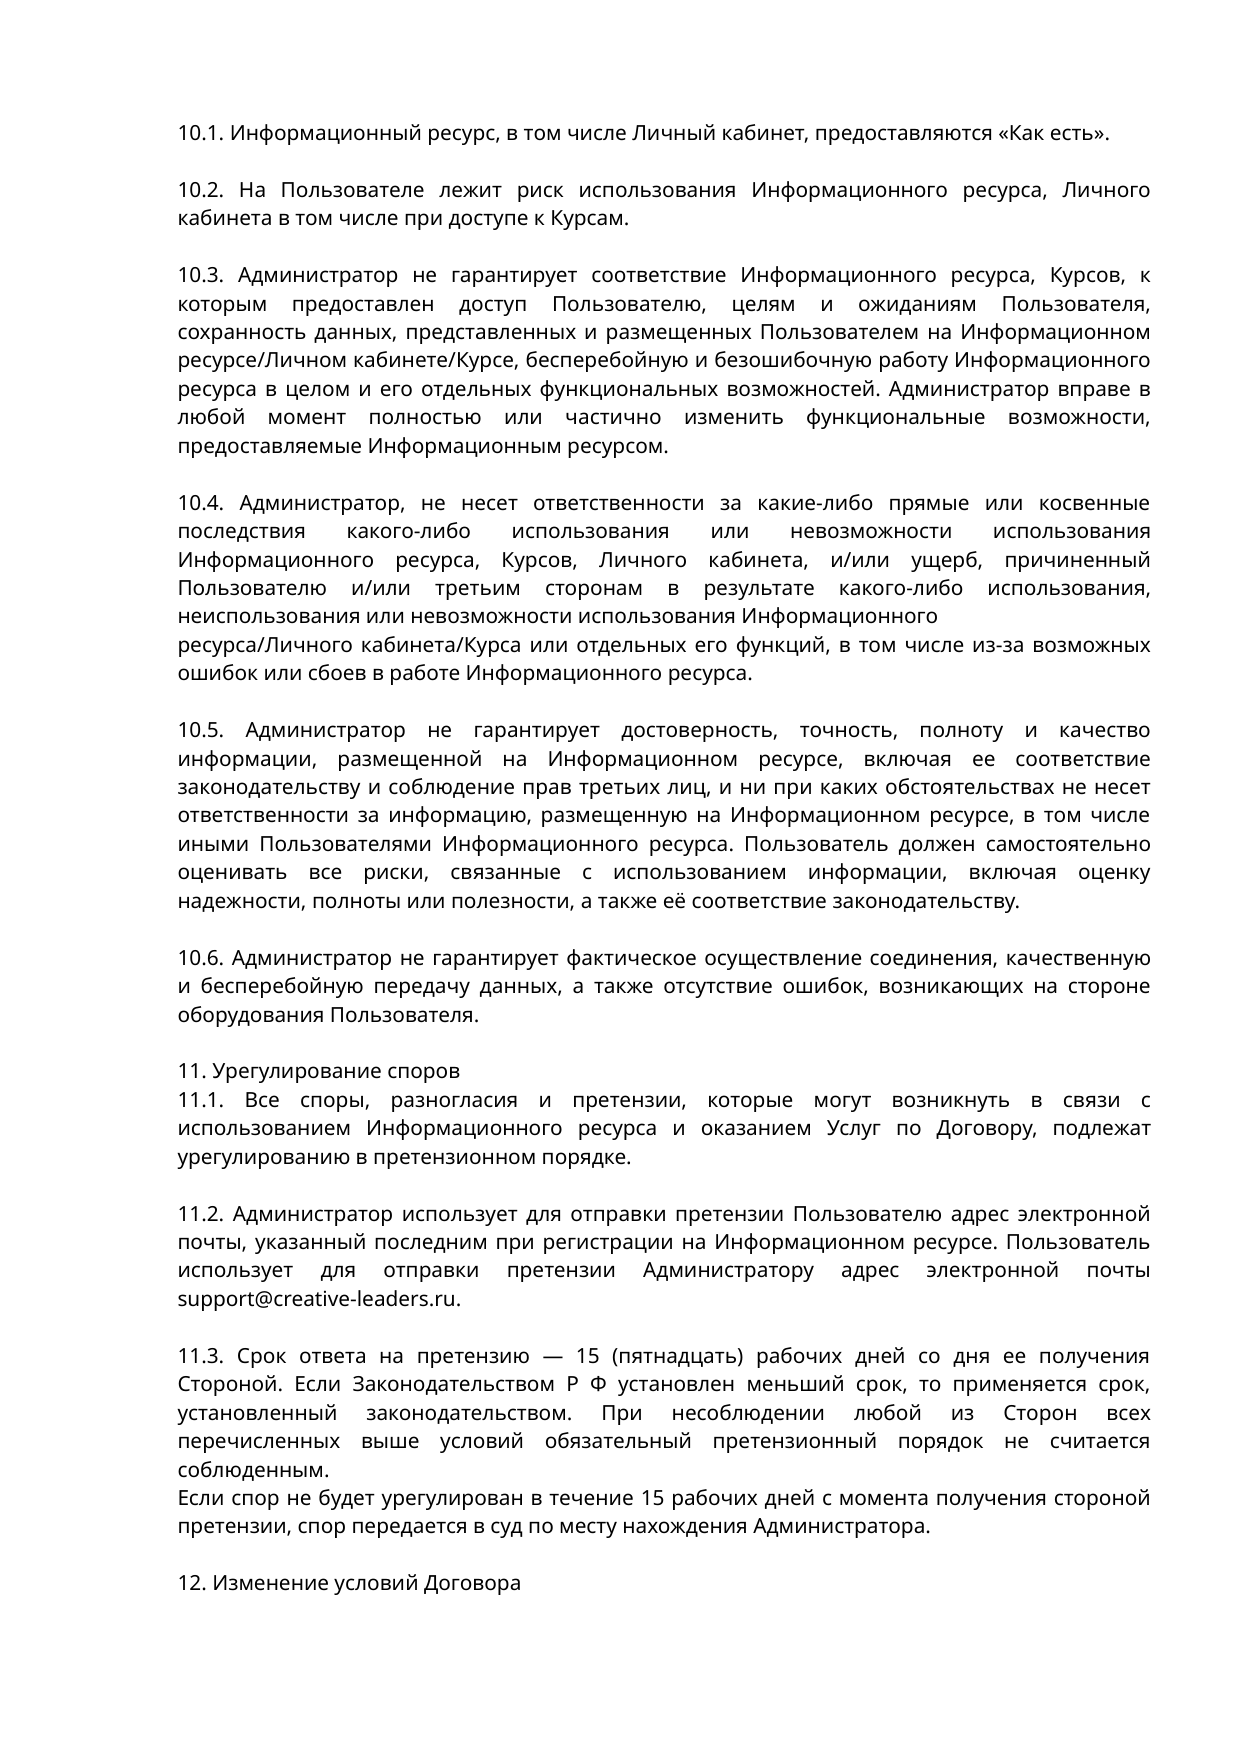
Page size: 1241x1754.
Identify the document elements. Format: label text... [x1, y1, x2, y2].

text Если спор не будет урегулирован в течение 15 рабочих дней с момента получения стороной претензии, спор передается в суд по месту нахождения Администратора. [177, 1483, 1152, 1540]
text 10.6. Администратор не гарантирует фактическое осуществление соединения, качественную и бесперебойную передачу данных, а также отсутствие ошибок, возникающих на стороне оборудования Пользователя. [177, 943, 1152, 1028]
text 11. Урегулирование споров [177, 1057, 1152, 1085]
text 10.2. На Пользователе лежит риск использования Информационного ресурса, Личного кабинета в том числе при доступе к Курсам. [177, 175, 1152, 232]
text 11.2. Администратор использует для отправки претензии Пользователю адрес электронной почты, указанный последним при регистрации на Информационном ресурсе. Пользователь использует для отправки претензии Администратору адрес электронной почты support@creative-leaders.ru. [177, 1199, 1152, 1312]
text ресурса/Личного кабинета/Курса или отдельных его функций, в том числе из-за возможных ошибок или сбоев в работе Информационного ресурса. [177, 630, 1152, 687]
text 10.4. Администратор, не несет ответственности за какие-либо прямые или косвенные последствия какого-либо использования или невозможности использования Информационного ресурса, Курсов, Личного кабинета, и/или ущерб, причиненный Пользователю и/или третьим сторонам в результате какого-либо использования, неиспользования или невозможности использования Информационного [177, 488, 1152, 630]
text 12. Изменение условий Договора [177, 1568, 1152, 1597]
text 10.3. Администратор не гарантирует соответствие Информационного ресурса, Курсов, к которым предоставлен доступ Пользователю, целям и ожиданиям Пользователя, сохранность данных, представленных и размещенных Пользователем на Информационном ресурсе/Личном кабинете/Курсе, бесперебойную и безошибочную работу Информационного ресурса в целом и его отдельных функциональных возможностей. Администратор вправе в любой момент полностью или частично изменить функциональные возможности, предоставляемые Информационным ресурсом. [177, 260, 1152, 459]
text 10.1. Информационный ресурс, в том числе Личный кабинет, предоставляются «Как есть». [177, 118, 1152, 147]
text 10.5. Администратор не гарантирует достоверность, точность, полноту и качество информации, размещенной на Информационном ресурсе, включая ее соответствие законодательству и соблюдение прав третьих лиц, и ни при каких обстоятельствах не несет ответственности за информацию, размещенную на Информационном ресурсе, в том числе иными Пользователями Информационного ресурса. Пользователь должен самостоятельно оценивать все риски, связанные с использованием информации, включая оценку надежности, полноты или полезности, а также её соответствие законодательству. [177, 715, 1152, 914]
text 11.1. Все споры, разногласия и претензии, которые могут возникнуть в связи с использованием Информационного pecypca и оказанием Услуг по Договору, подлежат урегулированию в претензионном порядке. [177, 1085, 1152, 1170]
text 11.3. Срок ответа на претензию — 15 (пятнадцать) рабочих дней со дня ее получения Стороной. Если Законодательством Р Ф установлен меньший срок, то применяется срок, установленный законодательством. При несоблюдении любой из Сторон всех перечисленных выше условий обязательный претензионный порядок не считается соблюденным. [177, 1341, 1152, 1483]
